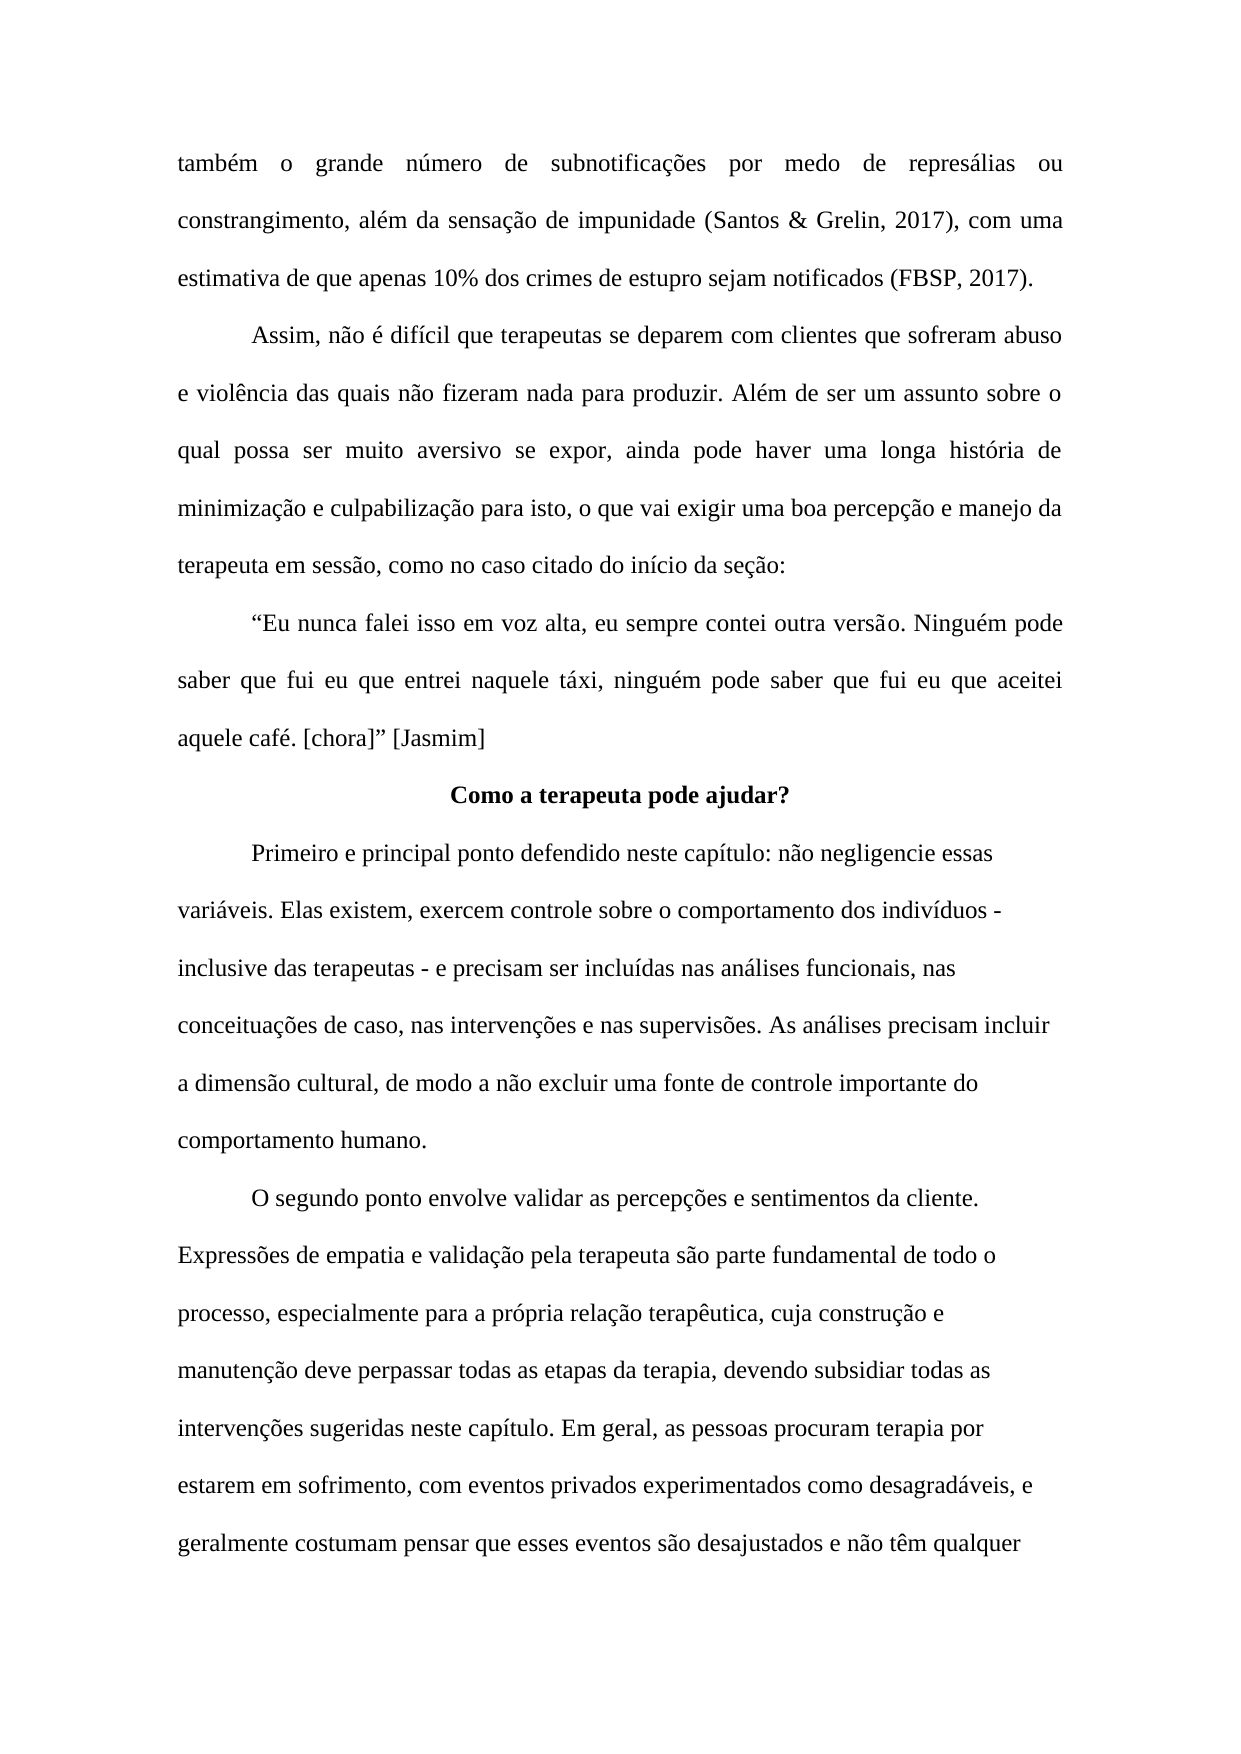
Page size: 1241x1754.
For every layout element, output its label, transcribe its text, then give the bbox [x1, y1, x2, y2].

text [177, 1183, 1063, 1556]
text Assim, não é difícil que terapeutas se deparem com clientes que sofreram abuso e violência das quais não fizeram nada para produzir. Além de ser um assunto sobre o qual possa ser muito aversivo se expor, ainda pode haver uma longa história de minimização e culpabilização para isto, o que vai exigir uma boa percepção e manejo da terapeuta em sessão, como no caso citado do início da seção: [177, 320, 1063, 579]
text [177, 148, 1063, 291]
text Como a terapeuta pode ajudar? [177, 780, 1063, 809]
text “Eu nunca falei isso em voz alta, eu sempre contei outra versão. Ninguém pode saber que fui eu que entrei naquele táxi, ninguém pode saber que fui eu que aceitei aquele café. [chora]” [Jasmim] [177, 608, 1063, 751]
text Primeiro e principal ponto defendido neste capítulo: não negligencie essas variáveis. Elas existem, exercem controle sobre o comportamento dos indivíduos - inclusive das terapeutas - e precisam ser incluídas nas análises funcionais, nas conceituações de caso, nas intervenções e nas supervisões. As análises precisam incluir a dimensão cultural, de modo a não excluir uma fonte de controle importante do comportamento humano. [177, 838, 1063, 1154]
